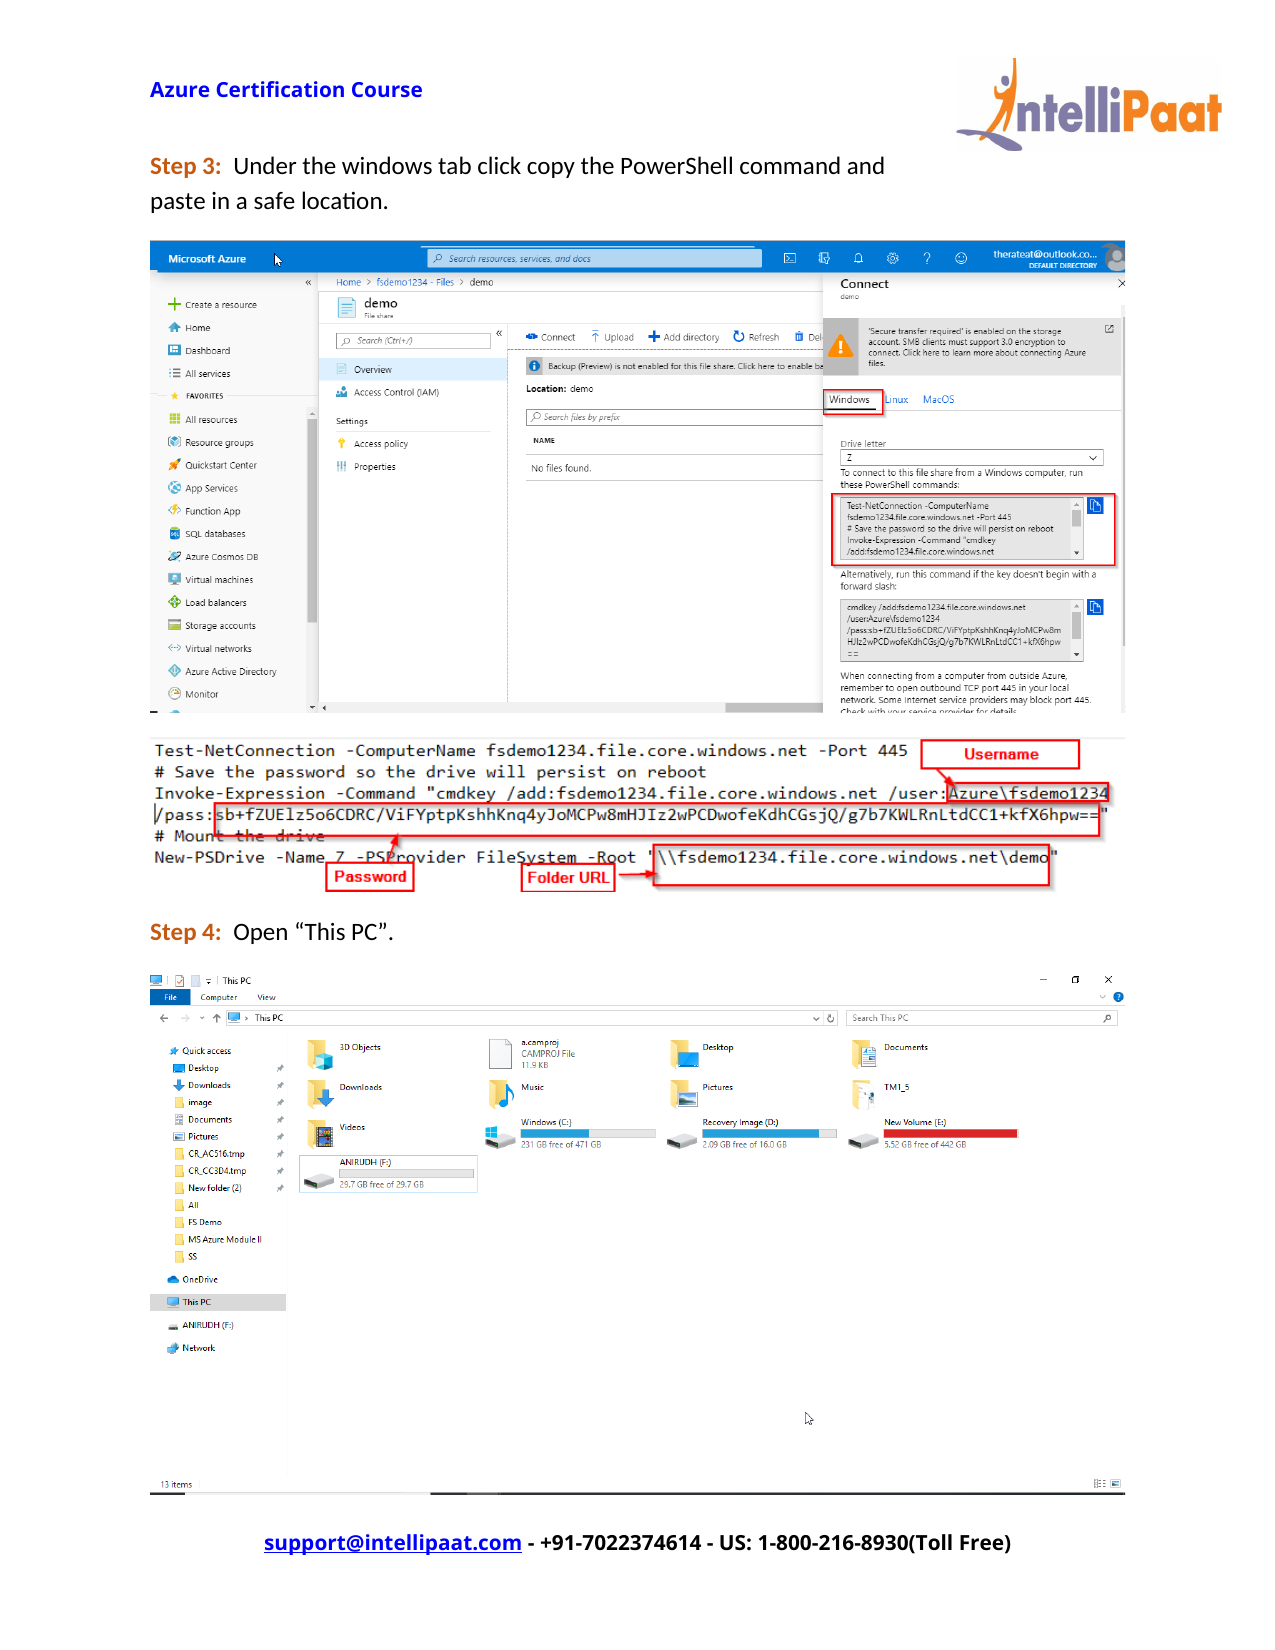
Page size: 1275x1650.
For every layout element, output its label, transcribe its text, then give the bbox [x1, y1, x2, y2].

picture [150, 972, 1125, 1495]
text Step 3: Under the windows tab click copy the PowerShell command and paste in a safe location. [150, 150, 1125, 216]
picture [150, 240, 1125, 713]
picture [956, 58, 1222, 151]
text Step 4: Open “This PC”. [150, 917, 1125, 947]
picture [150, 737, 1125, 892]
